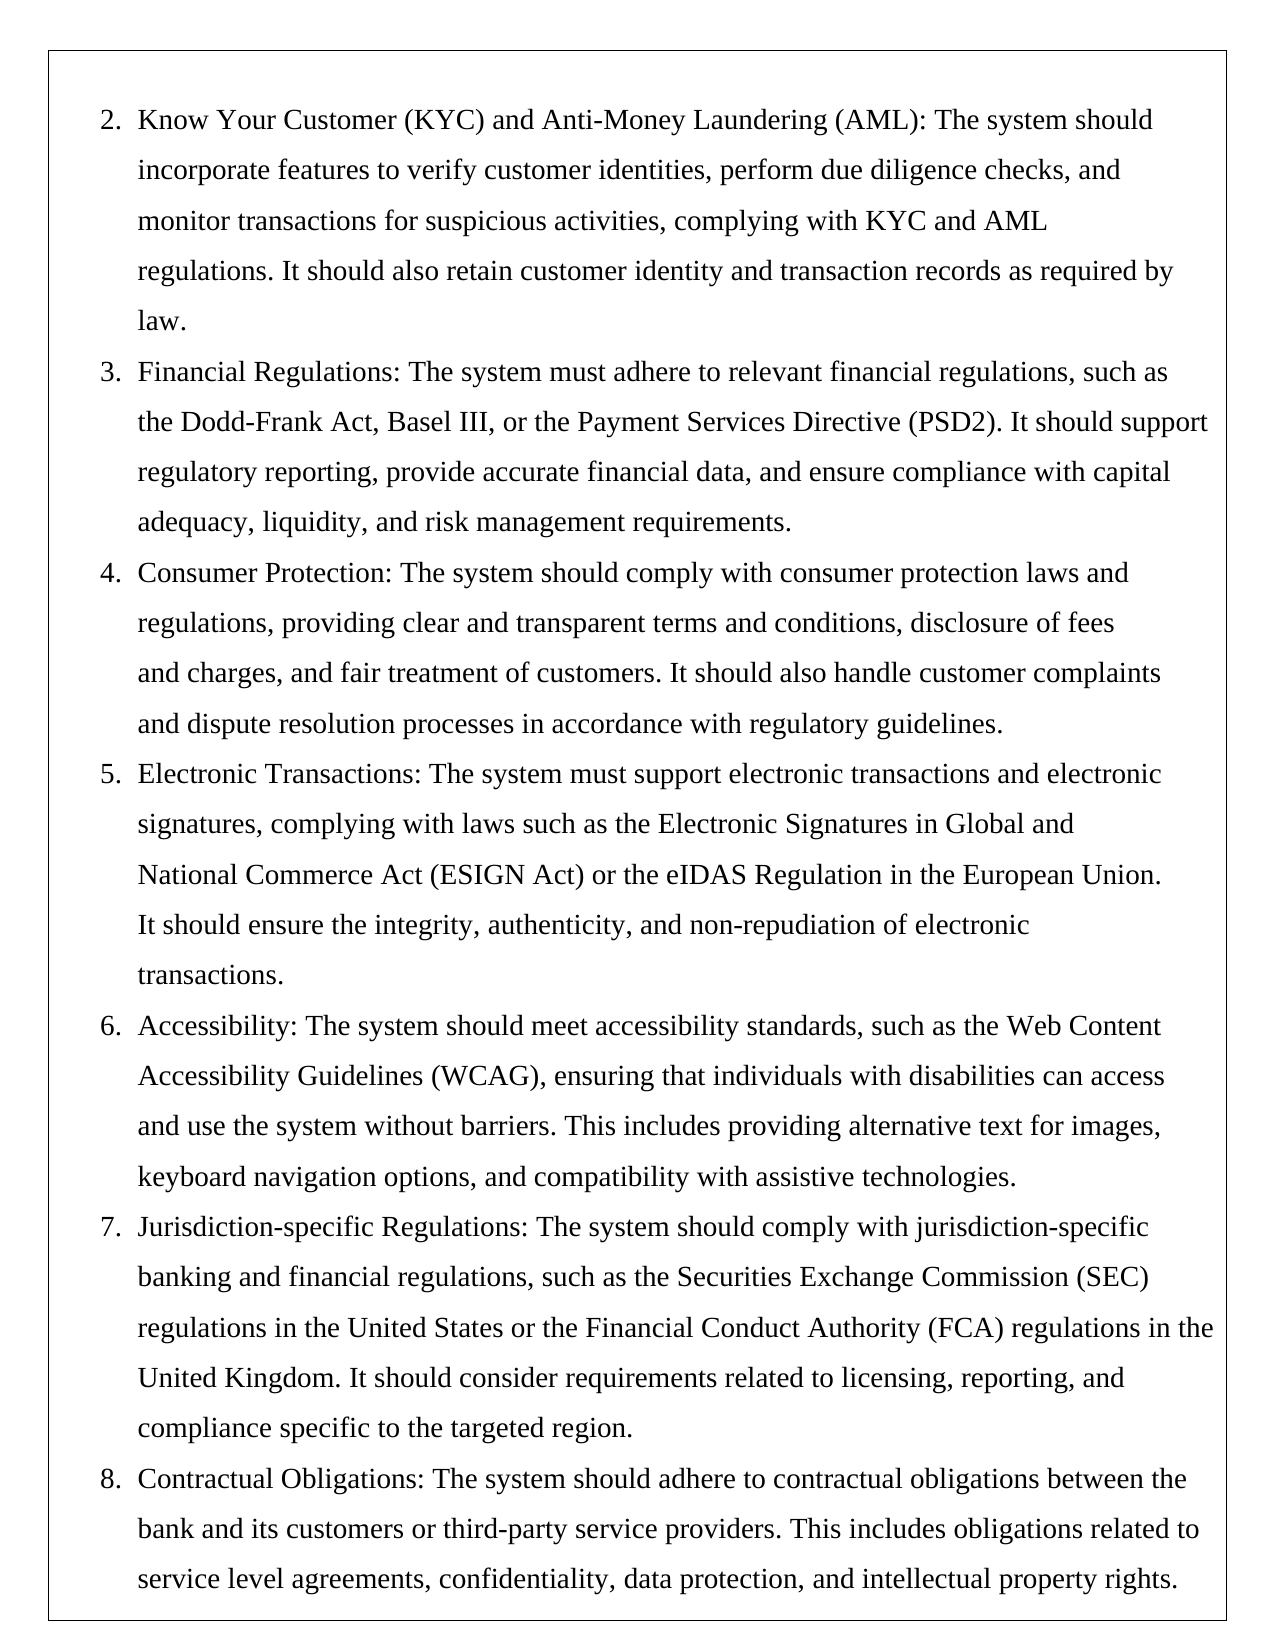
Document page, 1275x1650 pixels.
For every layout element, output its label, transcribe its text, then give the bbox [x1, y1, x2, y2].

list Jurisdiction-specific Regulations: The system should comply with jurisdiction-specific banking and financial regulations, such as the Securities Exchange Commission (SEC) regulations in the United States or the Financial Conduct Authority (FCA) regulations in the United Kingdom. It should consider requirements related to licensing, reporting, and compliance specific to the targeted region. [100, 1209, 1215, 1444]
list Financial Regulations: The system must adhere to relevant financial regulations, such as the Dodd-Frank Act, Basel III, or the Payment Services Directive (PSD2). It should support regulatory reporting, provide accurate financial data, and ensure compliance with capital adequacy, liquidity, and risk management requirements. [100, 354, 1210, 538]
list Know Your Customer (KYC) and Anti-Money Laundering (AML): The system should incorporate features to verify customer identities, perform due diligence checks, and monitor transactions for suspicious activities, complying with KYC and AML regulations. It should also retain customer identity and transaction records as required by law. [100, 102, 1192, 337]
list Contractual Obligations: The system should adhere to contractual obligations between the bank and its customers or third-party service providers. This includes obligations related to service level agreements, confidentiality, data protection, and intellectual property rights. [100, 1461, 1199, 1595]
list Accessibility: The system should meet accessibility standards, such as the Web Content Accessibility Guidelines (WCAG), ensuring that individuals with disabilities can access and use the system without barriers. This includes providing alternative text for images, keyboard navigation options, and compatibility with assistive technologies. [100, 1008, 1213, 1192]
list Electronic Transactions: The system must support electronic transactions and electronic signatures, complying with laws such as the Electronic Signatures in Global and National Commerce Act (ESIGN Act) or the eIDAS Regulation in the European Union. It should ensure the integrity, authenticity, and non-repudiation of electronic transactions. [100, 756, 1181, 991]
list Consumer Protection: The system should comply with consumer protection laws and regulations, providing clear and transparent terms and conditions, disclosure of fees and charges, and fair treatment of customers. It should also handle customer complaints and dispute resolution processes in accordance with regulatory guidelines. [100, 555, 1163, 739]
